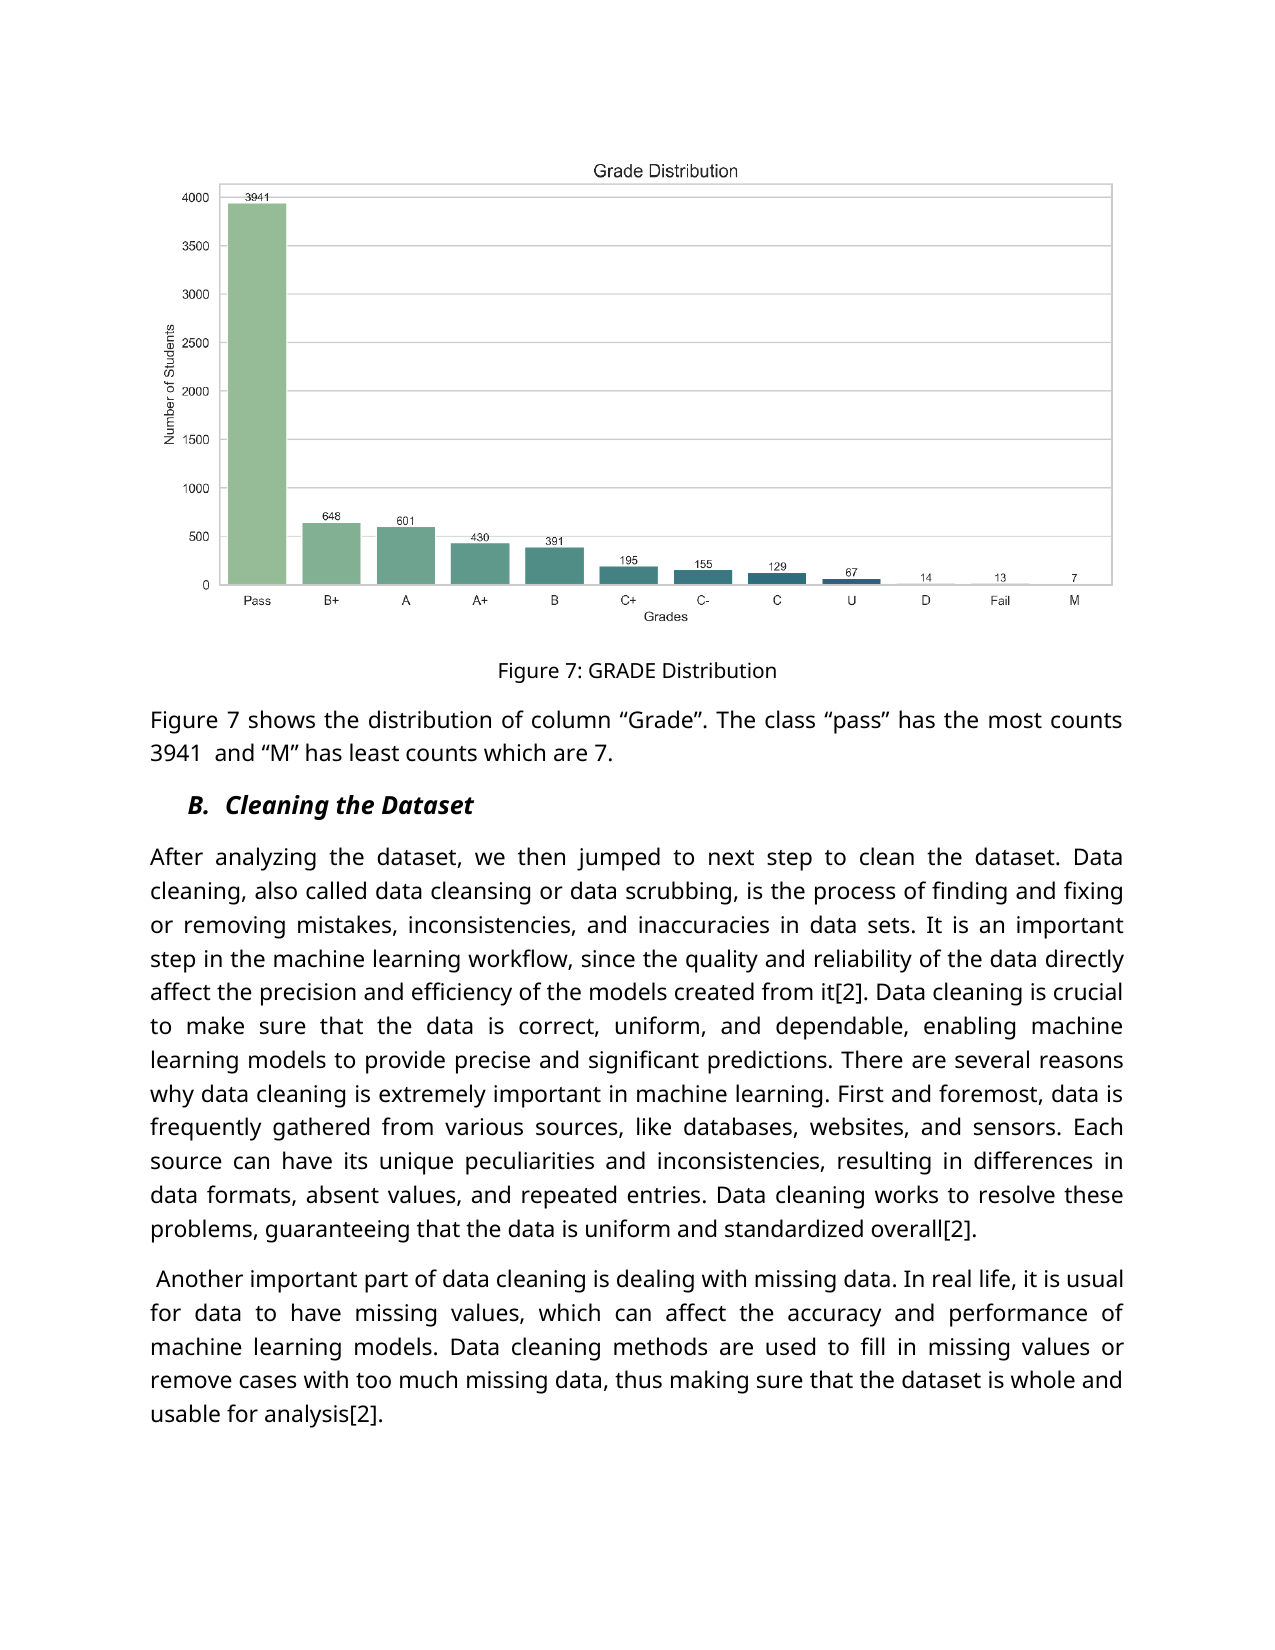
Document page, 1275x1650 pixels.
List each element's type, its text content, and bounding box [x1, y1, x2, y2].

text After analyzing the dataset, we then jumped to next step to clean the dataset. Data cleaning, also called data cleansing or data scrubbing, is the process of finding and fixing or removing mistakes, inconsistencies, and inaccuracies in data sets. It is an important step in the machine learning workflow, since the quality and reliability of the data directly affect the precision and efficiency of the models created from it[2]. Data cleaning is crucial to make sure that the data is correct, uniform, and dependable, enabling machine learning models to provide precise and significant predictions. There are several reasons why data cleaning is extremely important in machine learning. First and foremost, data is frequently gathered from various sources, like databases, websites, and sensors. Each source can have its unique peculiarities and inconsistencies, resulting in differences in data formats, absent values, and repeated entries. Data cleaning works to resolve these problems, guaranteeing that the data is uniform and standardized overall[2]. [150, 841, 1125, 1244]
text Another important part of data cleaning is dealing with missing data. In real life, it is usual for data to have missing values, which can affect the accuracy and performance of machine learning models. Data cleaning methods are used to fill in missing values or remove cases with too much missing data, thus making sure that the dataset is whole and usable for analysis[2]. [150, 1263, 1125, 1429]
list Cleaning the Dataset [187, 788, 1125, 822]
text Figure 7: GRADE Distribution [150, 656, 1125, 685]
picture [150, 150, 1125, 638]
text Figure 7 shows the distribution of column “Grade”. The class “pass” has the most counts 3941 and “M” has least counts which are 7. [150, 704, 1125, 769]
